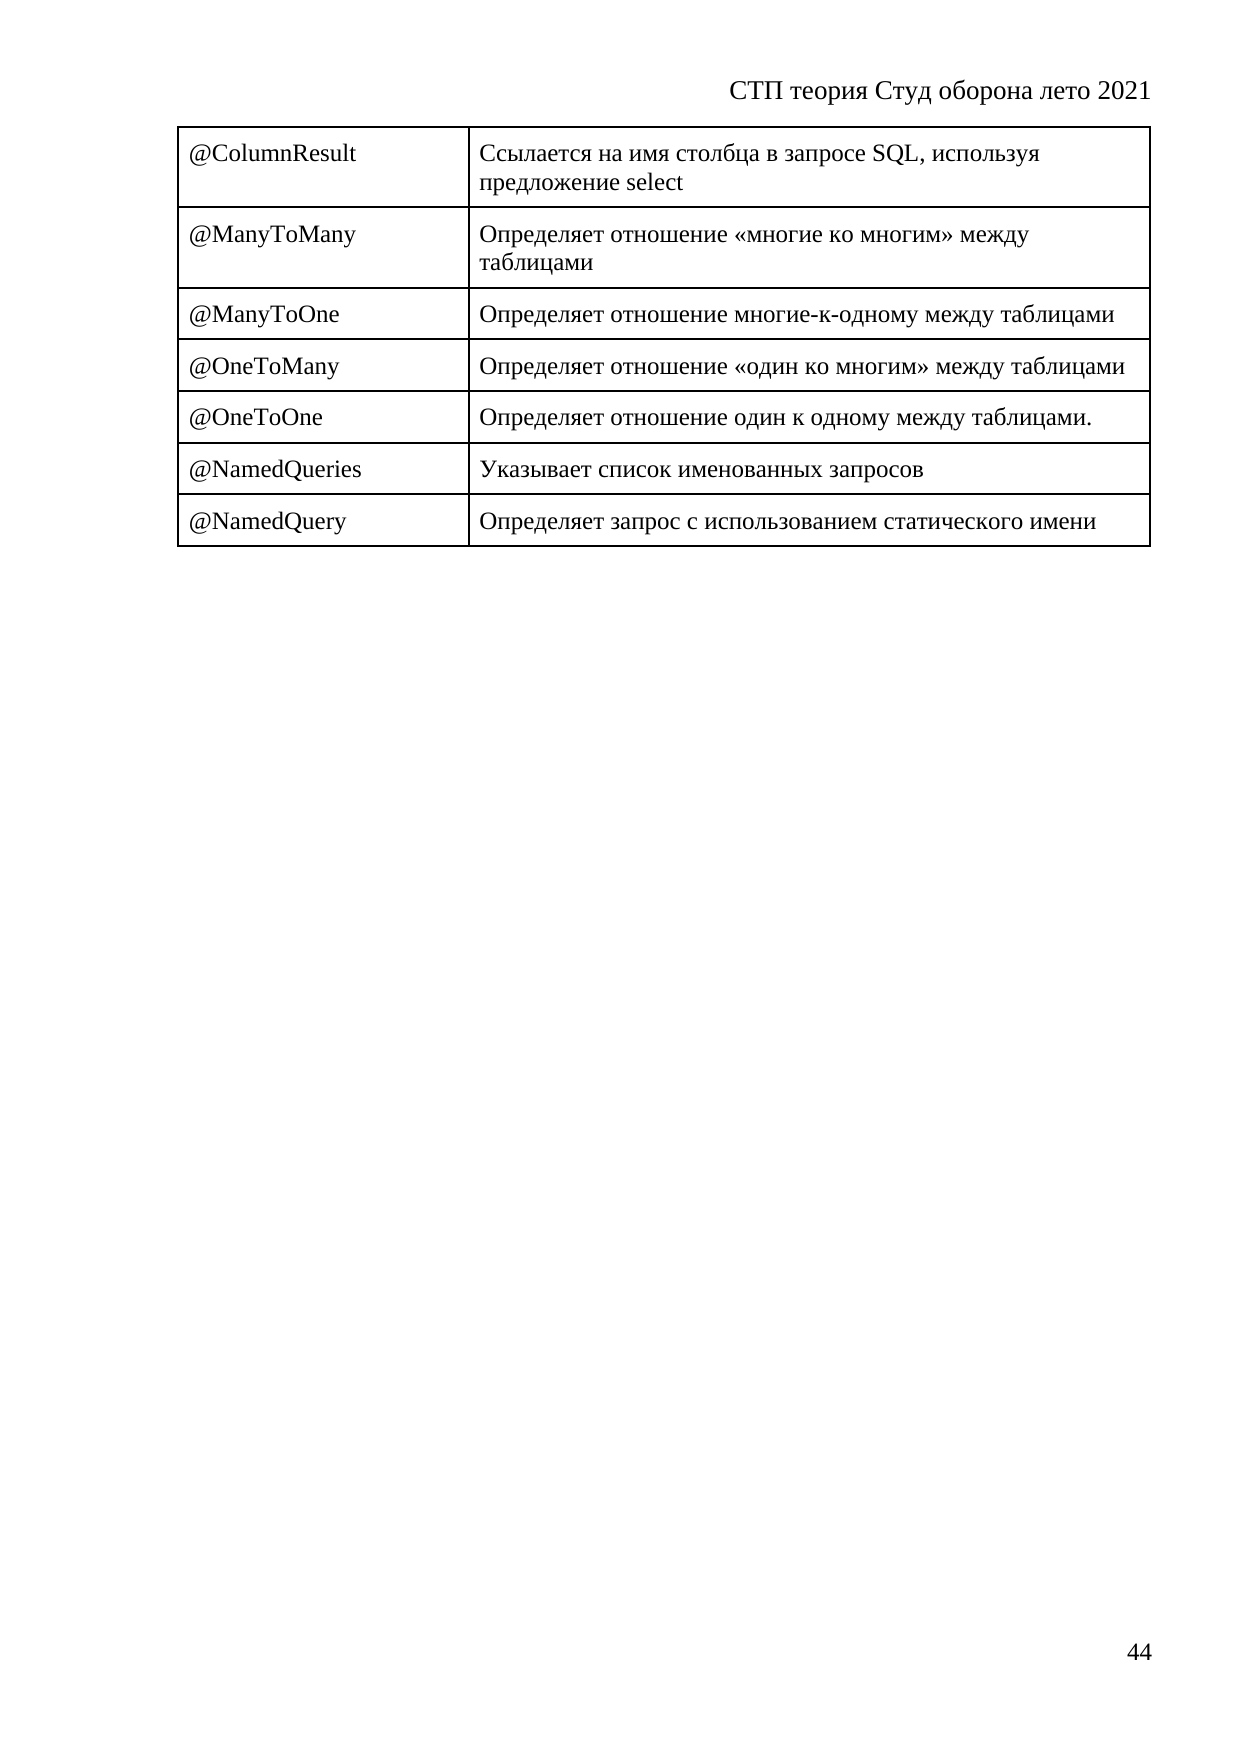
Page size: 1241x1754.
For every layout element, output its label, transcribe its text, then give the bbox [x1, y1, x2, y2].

table_cell @ColumnResult [179, 128, 468, 206]
table_cell Указывает список именованных запросов [470, 444, 1149, 493]
table_cell Определяет запрос с использованием статического имени [470, 495, 1149, 545]
table_cell @NamedQueries [179, 444, 468, 493]
table_cell @OneToOne [179, 392, 468, 442]
table_cell Определяет отношение «многие ко многим» между таблицами [470, 208, 1149, 287]
table_cell Ссылается на имя столбца в запросе SQL, используя предложение select [470, 128, 1149, 206]
table_cell @ManyToMany [179, 208, 468, 287]
table_cell Определяет отношение многие-к-одному между таблицами [470, 289, 1149, 338]
table_cell Определяет отношение «один ко многим» между таблицами [470, 340, 1149, 390]
table_cell Определяет отношение один к одному между таблицами. [470, 392, 1149, 442]
table_cell @NamedQuery [179, 495, 468, 545]
table_cell @OneToMany [179, 340, 468, 390]
table_cell @ManyToOne [179, 289, 468, 338]
